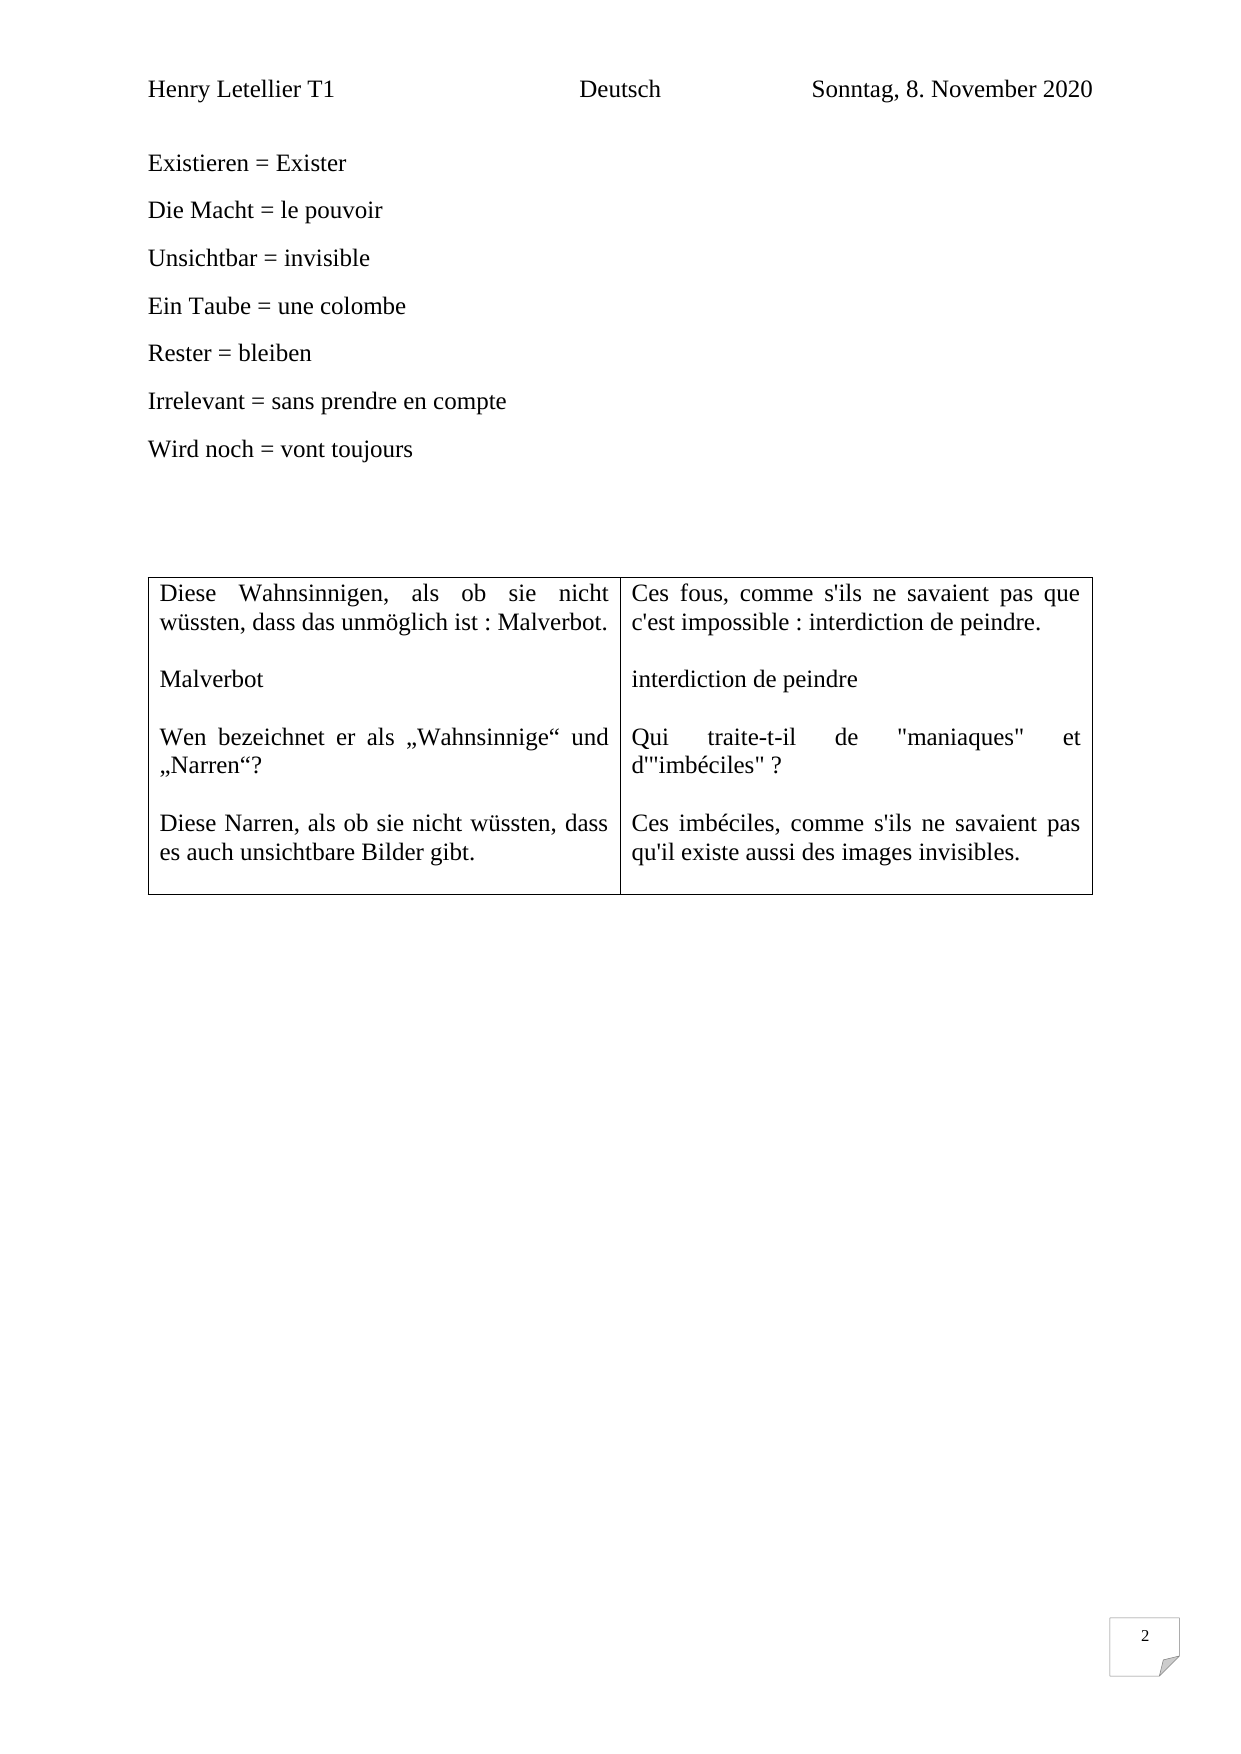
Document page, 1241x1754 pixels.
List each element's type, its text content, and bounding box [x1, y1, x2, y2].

table_header Ces fous, comme s'ils ne savaient pas que c'est impossible : interdiction de peindre. interdiction de peindre Qui traite-t-il de "maniaques" et d'"imbéciles" ? Ces imbéciles, comme s'ils ne savaient pas qu'il existe aussi des images invisibles. [621, 578, 1092, 894]
text Irrelevant = sans prendre en compte [148, 386, 1093, 415]
text Die Macht = le pouvoir [148, 195, 1093, 224]
text Rester = bleiben [148, 338, 1093, 367]
text Ein Taube = une colombe [148, 291, 1093, 319]
text Unsichtbar = invisible [148, 243, 1093, 272]
text Wird noch = vont toujours [148, 434, 1093, 463]
text Existieren = Exister [148, 148, 1093, 176]
table_header Diese Wahnsinnigen, als ob sie nicht wüssten, dass das unmöglich ist : Malverbot. Malverbot Wen bezeichnet er als „Wahnsinnige“ und „Narren“? Diese Narren, als ob sie nicht wüssten, dass es auch unsichtbare Bilder gibt. [149, 578, 620, 894]
